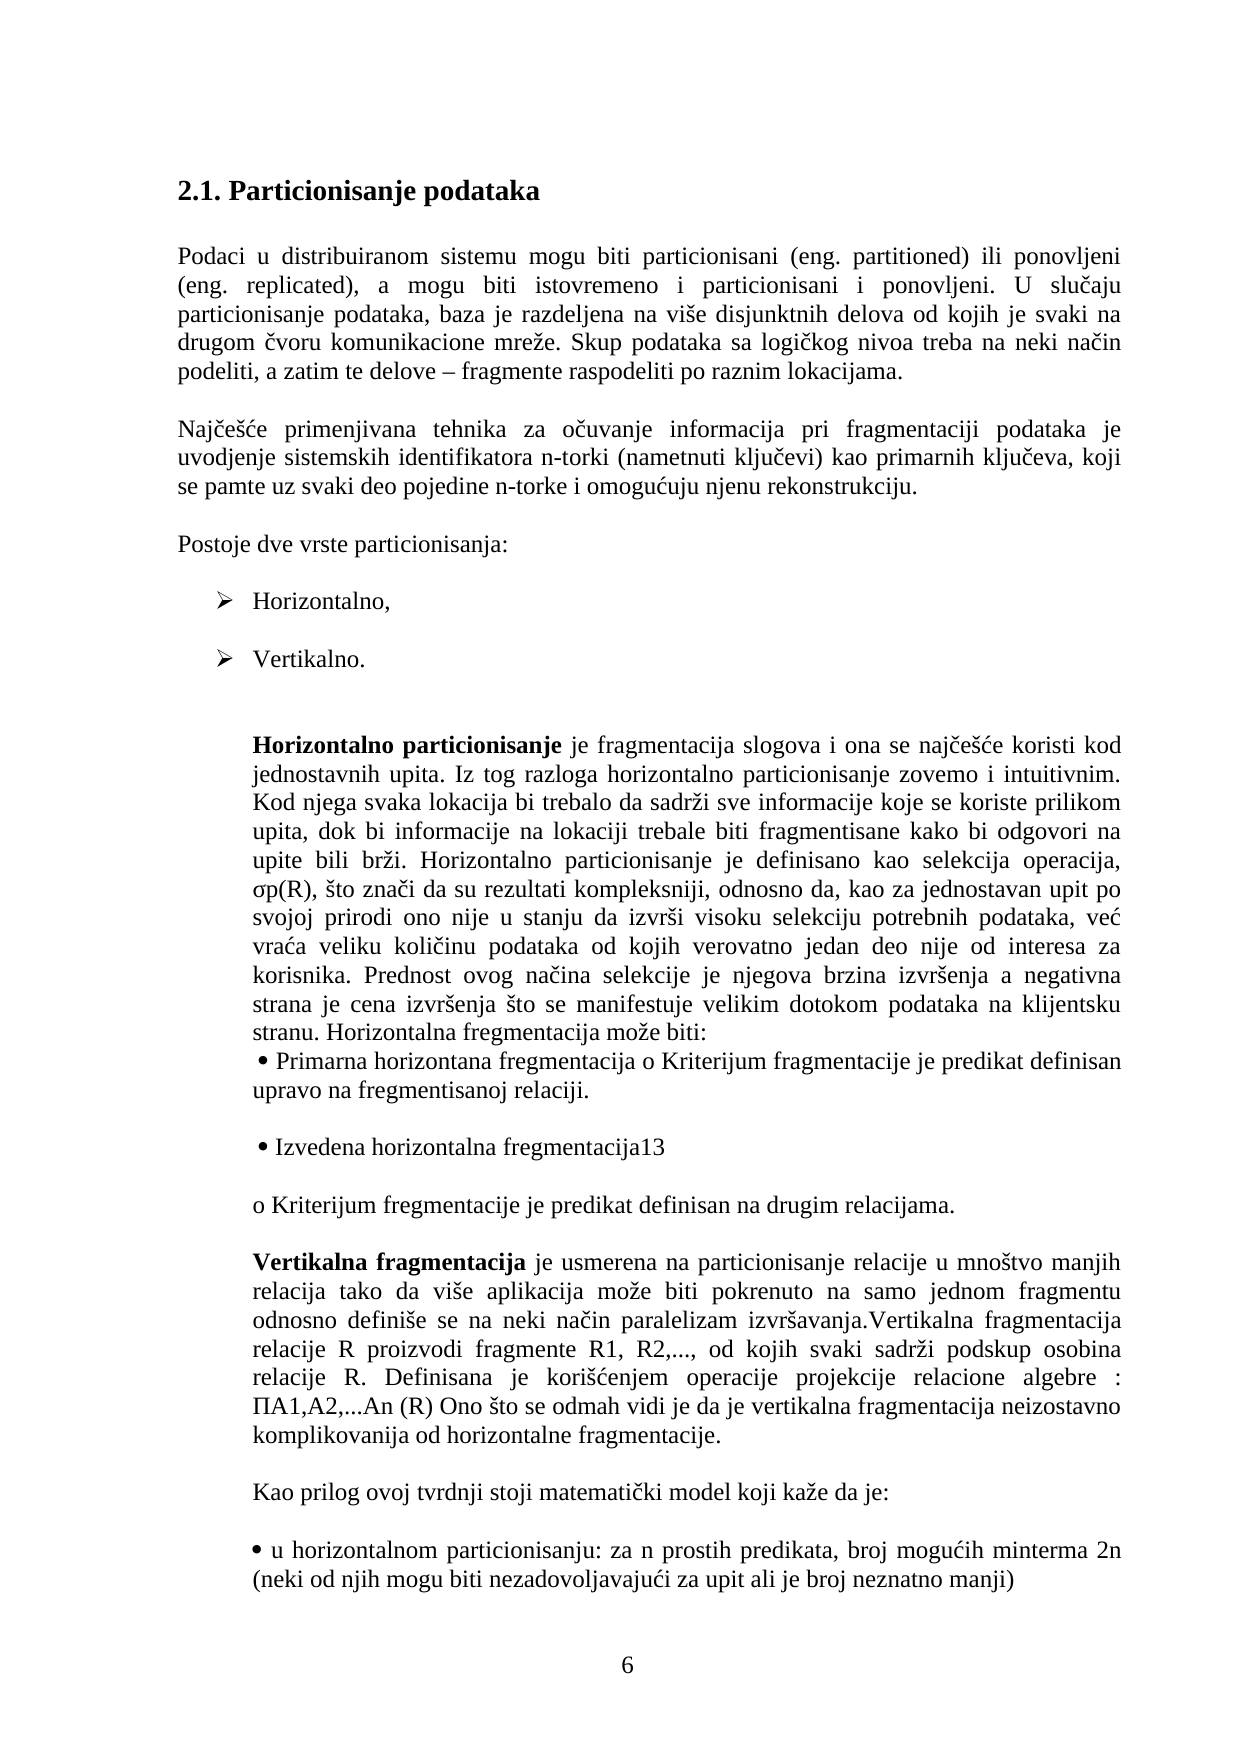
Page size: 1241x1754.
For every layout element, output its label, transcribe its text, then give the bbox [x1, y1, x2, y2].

list Vertikalno. [215, 644, 1122, 672]
list u horizontalnom particionisanju: za n prostih predikata, broj mogućih minterma 2n (neki od njih mogu biti nezadovoljavajući za upit ali je broj neznatno manji) [252, 1535, 1122, 1592]
list Primarna horizontana fregmentacija o Kriterijum fragmentacije je predikat definisan upravo na fregmentisanoj relaciji. [252, 1046, 1122, 1104]
subtitle 2.1. Particionisanje podataka [177, 173, 1122, 206]
list Kao prilog ovoj tvrdnji stoji matematički model koji kaže da je: [252, 1477, 1122, 1506]
text Postoje dve vrste particionisanja: [177, 529, 1122, 557]
text Podaci u distribuiranom sistemu mogu biti particionisani (eng. partitioned) ili ponovljeni (eng. replicated), a mogu biti istovremeno i particionisani i ponovljeni. U slučaju particionisanje podataka, baza je razdeljena na više disjunktnih delova od kojih je svaki na drugom čvoru komunikacione mreže. Skup podataka sa logičkog nivoa treba na neki način podeliti, a zatim te delove – fragmente raspodeliti po raznim lokacijama. [177, 241, 1122, 385]
list Izvedena horizontalna fregmentacija13 [252, 1132, 1122, 1161]
list Vertikalna fragmentacija je usmerena na particionisanje relacije u mnoštvo manjih relacija tako da više aplikacija može biti pokrenuto na samo jednom fragmentu odnosno definiše se na neki način paralelizam izvršavanja.Vertikalna fragmentacija relacije R proizvodi fragmente R1, R2,..., od kojih svaki sadrži podskup osobina relacije R. Definisana je korišćenjem operacije projekcije relacione algebre : ΠA1,A2,...An (R) Ono što se odmah vidi je da je vertikalna fragmentacija neizostavno komplikovanija od horizontalne fragmentacije. [252, 1247, 1122, 1449]
list o Kriterijum fregmentacije je predikat definisan na drugim relacijama. [252, 1190, 1122, 1219]
list Horizontalno, [215, 586, 1122, 615]
list Horizontalno particionisanje je fragmentacija slogova i ona se najčešće koristi kod jednostavnih upita. Iz tog razloga horizontalno particionisanje zovemo i intuitivnim. Kod njega svaka lokacija bi trebalo da sadrži sve informacije koje se koriste prilikom upita, dok bi informacije na lokaciji trebale biti fragmentisane kako bi odgovori na upite bili brži. Horizontalno particionisanje je definisano kao selekcija operacija, σp(R), što znači da su rezultati kompleksniji, odnosno da, kao za jednostavan upit po svojoj prirodi ono nije u stanju da izvrši visoku selekciju potrebnih podataka, već vraća veliku količinu podataka od kojih verovatno jedan deo nije od interesa za korisnika. Prednost ovog načina selekcije je njegova brzina izvršenja a negativna strana je cena izvršenja što se manifestuje velikim dotokom podataka na klijentsku stranu. Horizontalna fregmentacija može biti: [252, 730, 1122, 1046]
text Najčešće primenjivana tehnika za očuvanje informacija pri fragmentaciji podataka je uvodjenje sistemskih identifikatora n-torki (nametnuti ključevi) kao primarnih ključeva, koji se pamte uz svaki deo pojedine n-torke i omogućuju njenu rekonstrukciju. [177, 414, 1122, 500]
